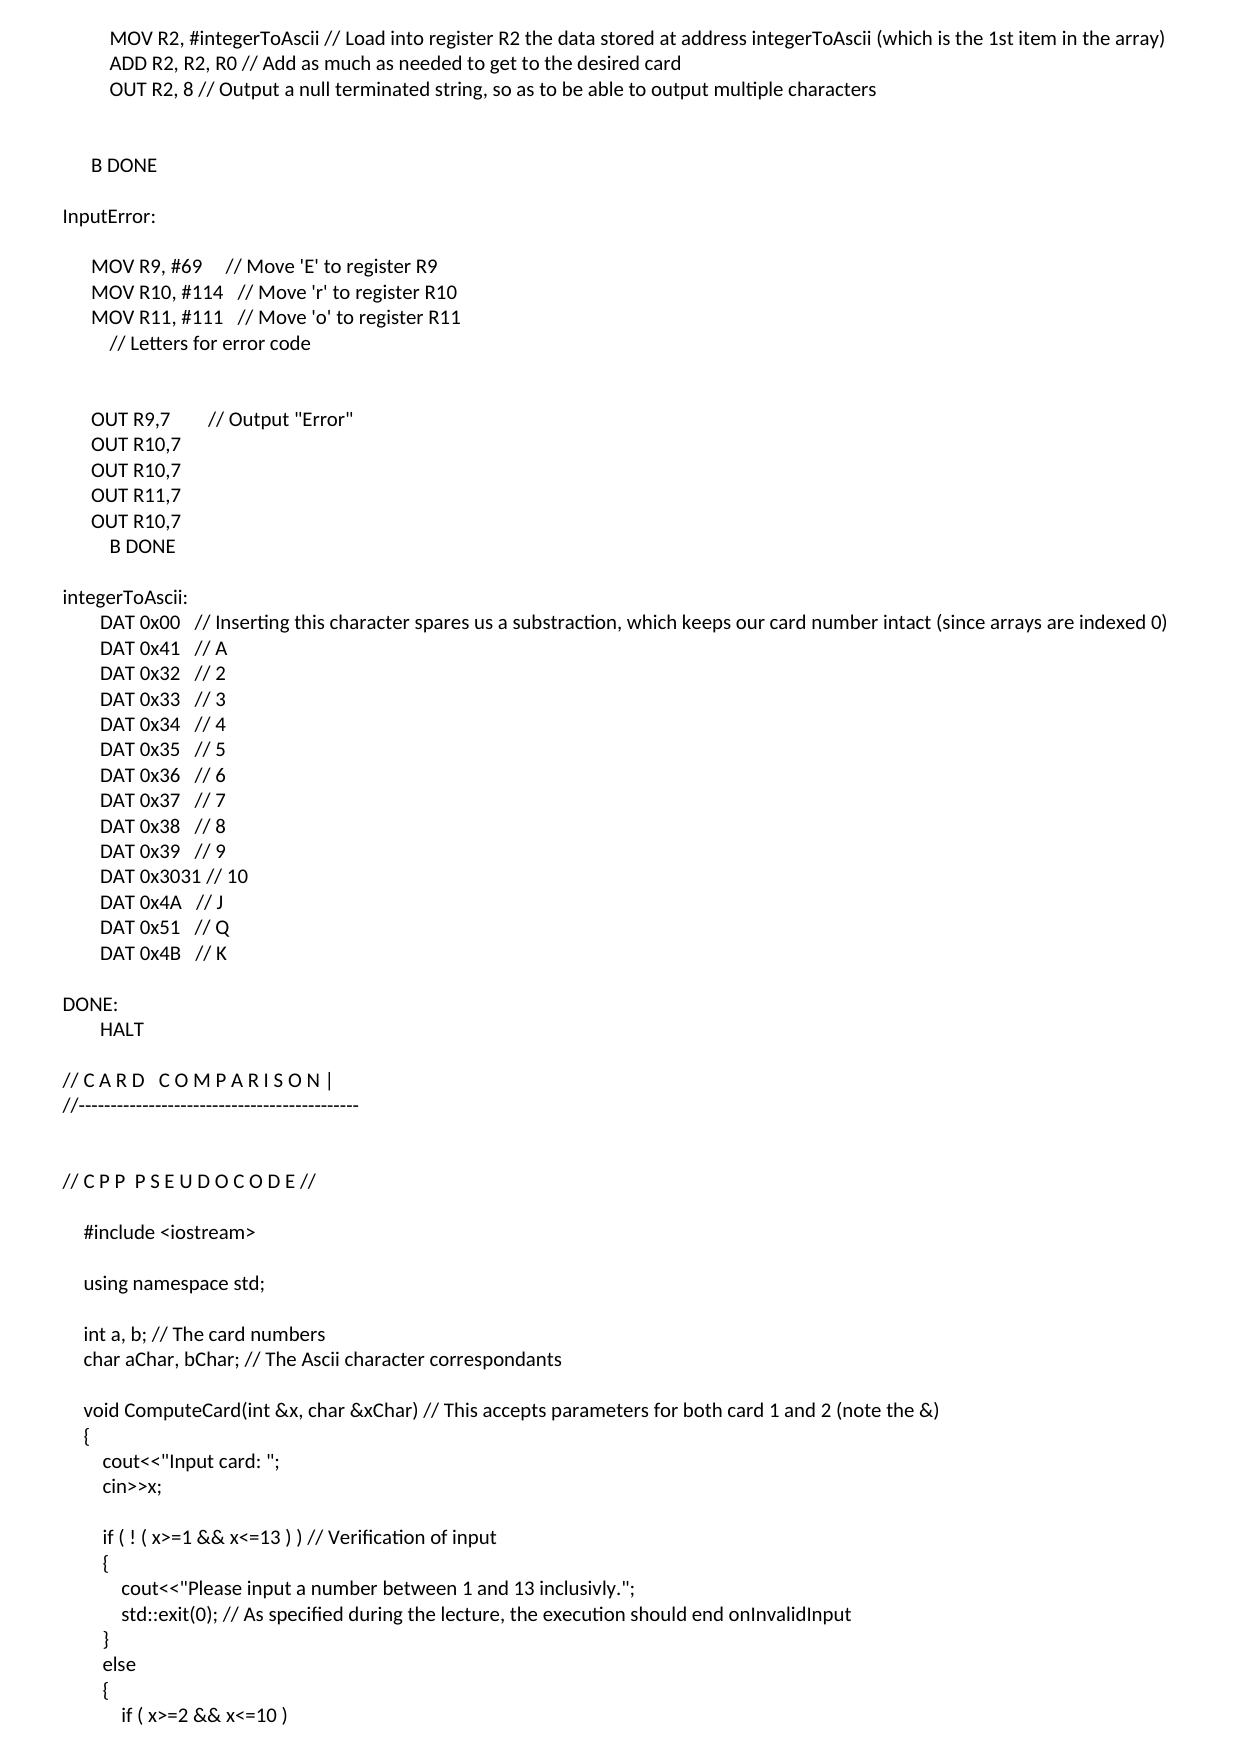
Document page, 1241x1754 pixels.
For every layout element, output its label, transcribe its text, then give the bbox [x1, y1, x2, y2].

text { [83, 1550, 1187, 1575]
text OUT R10,7 [62, 508, 1187, 533]
text MOV R2, #integerToAscii // Load into register R2 the data stored at address integerToAscii (which is the 1st item in the array) [62, 25, 1187, 50]
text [62, 76, 1187, 101]
text OUT R10,7 [62, 457, 1187, 482]
text DAT 0x3031 // 10 [62, 864, 1187, 889]
text DONE: [62, 991, 1187, 1016]
text DAT 0x4B // K [62, 940, 1187, 965]
text { [83, 1423, 1187, 1448]
text DAT 0x00 // Inserting this character spares us a substraction, which keeps our card number intact (since arrays are indexed 0) [62, 609, 1187, 635]
text // Letters for error code [62, 330, 1187, 355]
text if ( ! ( x>=1 && x<=13 ) ) // Verification of input [83, 1524, 1187, 1550]
text DAT 0x36 // 6 [62, 762, 1187, 787]
text DAT 0x35 // 5 [62, 737, 1187, 762]
text OUT R9,7 // Output "Error" [62, 406, 1187, 432]
text B DONE [62, 152, 1187, 177]
text integerToAscii: [62, 584, 1187, 609]
text DAT 0x38 // 8 [62, 813, 1187, 838]
text } [83, 1626, 1187, 1652]
text DAT 0x4A // J [62, 889, 1187, 914]
text cin>>x; [83, 1474, 1187, 1499]
text void ComputeCard(int &x, char &xChar) // This accepts parameters for both card 1 and 2 (note the &) [83, 1397, 1187, 1423]
text DAT 0x32 // 2 [62, 660, 1187, 686]
text InputError: [62, 203, 1187, 228]
text MOV R9, #69 // Move 'E' to register R9 [62, 254, 1187, 279]
text int a, b; // The card numbers [83, 1321, 1187, 1347]
text #include <iostream> [83, 1219, 1187, 1245]
text using namespace std; [83, 1270, 1187, 1296]
text DAT 0x33 // 3 [62, 686, 1187, 711]
text MOV R10, #114 // Move 'r' to register R10 [62, 279, 1187, 304]
text if ( x>=2 && x<=10 ) [83, 1702, 1187, 1728]
text else [83, 1652, 1187, 1677]
text cout<<"Input card: "; [83, 1448, 1187, 1474]
text cout<<"Please input a number between 1 and 13 inclusivly."; [83, 1575, 1187, 1601]
text DAT 0x39 // 9 [62, 838, 1187, 864]
text OUT R11,7 [62, 482, 1187, 508]
text DAT 0x51 // Q [62, 914, 1187, 940]
text HALT [62, 1016, 1187, 1042]
text ADD R2, R2, R0 // Add as much as needed to get to the desired card [62, 50, 1187, 76]
text std::exit(0); // As specified during the lecture, the execution should end onInvalidInput [83, 1601, 1187, 1626]
text DAT 0x37 // 7 [62, 787, 1187, 813]
text OUT R10,7 [62, 432, 1187, 457]
text B DONE [62, 533, 1187, 559]
text // C P P P S E U D O C O D E // [62, 1169, 1187, 1194]
text DAT 0x34 // 4 [62, 711, 1187, 737]
text //-------------------------------------------- [62, 1092, 1187, 1118]
text // C A R D C O M P A R I S O N | [62, 1067, 1187, 1092]
text { [83, 1677, 1187, 1702]
text char aChar, bChar; // The Ascii character correspondants [83, 1347, 1187, 1372]
text DAT 0x41 // A [62, 635, 1187, 660]
text MOV R11, #111 // Move 'o' to register R11 [62, 304, 1187, 330]
